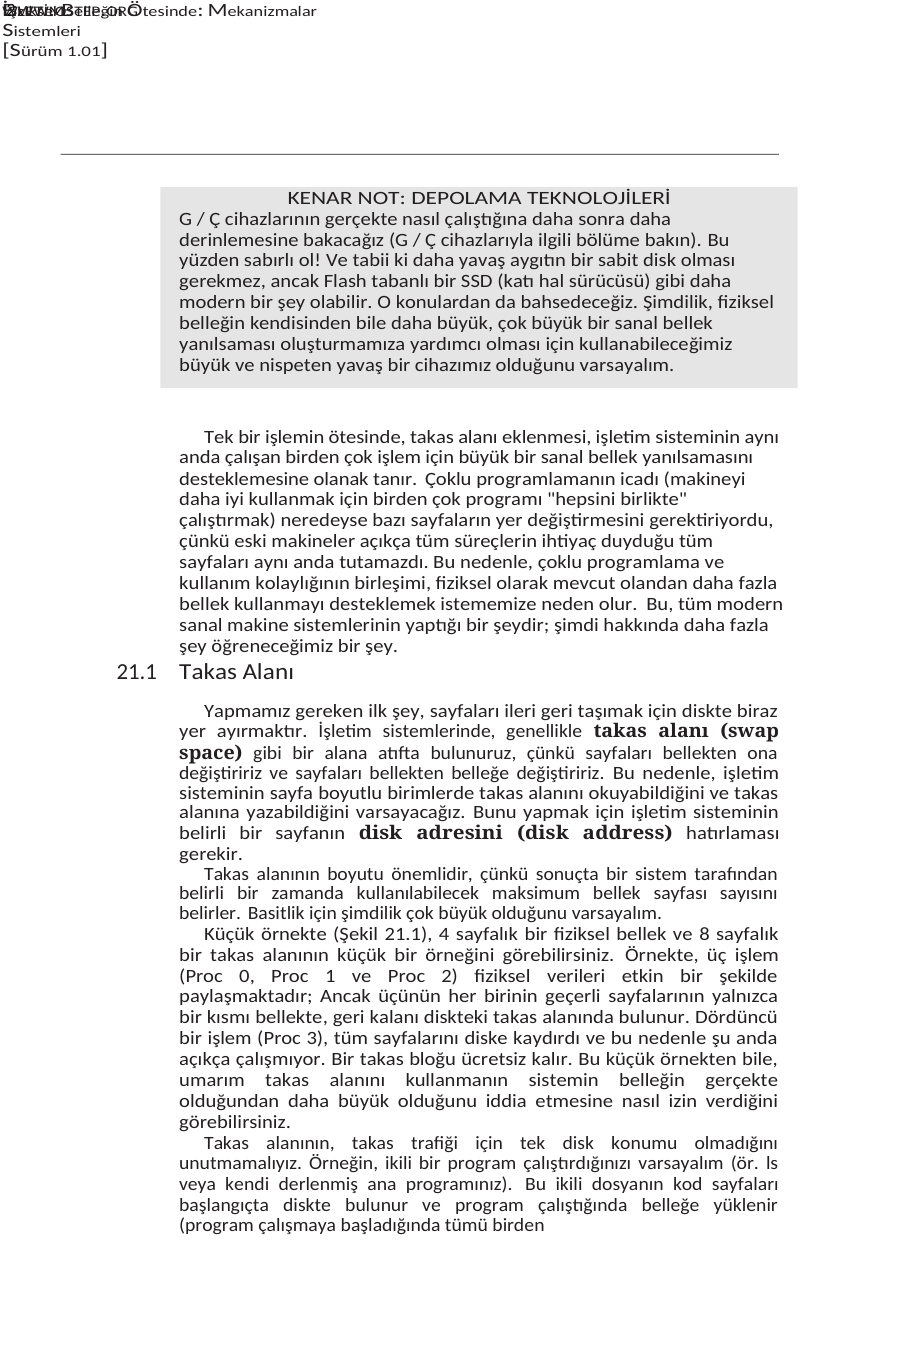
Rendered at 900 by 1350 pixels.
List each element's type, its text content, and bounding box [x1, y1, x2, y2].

text Tek bir işlemin ötesinde, takas alanı eklenmesi, işletim sisteminin aynı anda çalışan birden çok işlem için büyük bir sanal bellek yanılsamasını desteklemesine olanak tanır. Çoklu programlamanın icadı (makineyi daha iyi kullanmak için birden çok programı "hepsini birlikte" çalıştırmak) neredeyse bazı sayfaların yer değiştirmesini gerektiriyordu, çünkü eski makineler açıkça tüm süreçlerin ihtiyaç duyduğu tüm sayfaları aynı anda tutamazdı. Bu nedenle, çoklu programlama ve kullanım kolaylığının birleşimi, fiziksel olarak mevcut olandan daha fazla bellek kullanmayı desteklemek istememize neden olur. Bu, tüm modern sanal makine sistemlerinin yaptığı bir şeydir; şimdi hakkında daha fazla şey öğreneceğimiz bir şey. [179, 427, 787, 657]
subtitle Takas Alanı [116, 657, 808, 685]
text Takas alanının, takas trafiği için tek disk konumu olmadığını unutmamalıyız. Örneğin, ikili bir program çalıştırdığınızı varsayalım (ör. ls veya kendi derlenmiş ana programınız). Bu ikili dosyanın kod sayfaları başlangıçta diskte bulunur ve program çalıştığında belleğe yüklenir (program çalışmaya başladığında tümü birden [179, 1133, 779, 1236]
text Yapmamız gereken ilk şey, sayfaları ileri geri taşımak için diskte biraz yer ayırmaktır. İşletim sistemlerinde, genellikle takas alanı (swap space) gibi bir alana atıfta bulunuruz, çünkü sayfaları bellekten ona değiştiririz ve sayfaları bellekten belleğe değiştiririz. Bu nedenle, işletim sisteminin sayfa boyutlu birimlerde takas alanını okuyabildiğini ve takas alanına yazabildiğini varsayacağız. Bunu yapmak için işletim sisteminin belirli bir sayfanın disk adresini (disk address) hatırlaması gerekir. [179, 702, 779, 864]
text Takas alanının boyutu önemlidir, çünkü sonuçta bir sistem tarafından belirli bir zamanda kullanılabilecek maksimum bellek sayfası sayısını belirler. Basitlik için şimdilik çok büyük olduğunu varsayalım. [179, 865, 779, 924]
text Küçük örnekte (Şekil 21.1), 4 sayfalık bir fiziksel bellek ve 8 sayfalık bir takas alanının küçük bir örneğini görebilirsiniz. Örnekte, üç işlem (Proc 0, Proc 1 ve Proc 2) fiziksel verileri etkin bir şekilde paylaşmaktadır; Ancak üçünün her birinin geçerli sayfalarının yalnızca bir kısmı bellekte, geri kalanı diskteki takas alanında bulunur. Dördüncü bir işlem (Proc 3), tüm sayfalarını diske kaydırdı ve bu nedenle şu anda açıkça çalışmıyor. Bir takas bloğu ücretsiz kalır. Bu küçük örnekten bile, umarım takas alanını kullanmanın sistemin belleğin gerçekte olduğundan daha büyük olduğunu iddia etmesine nasıl izin verdiğini görebilirsiniz. [179, 924, 779, 1133]
